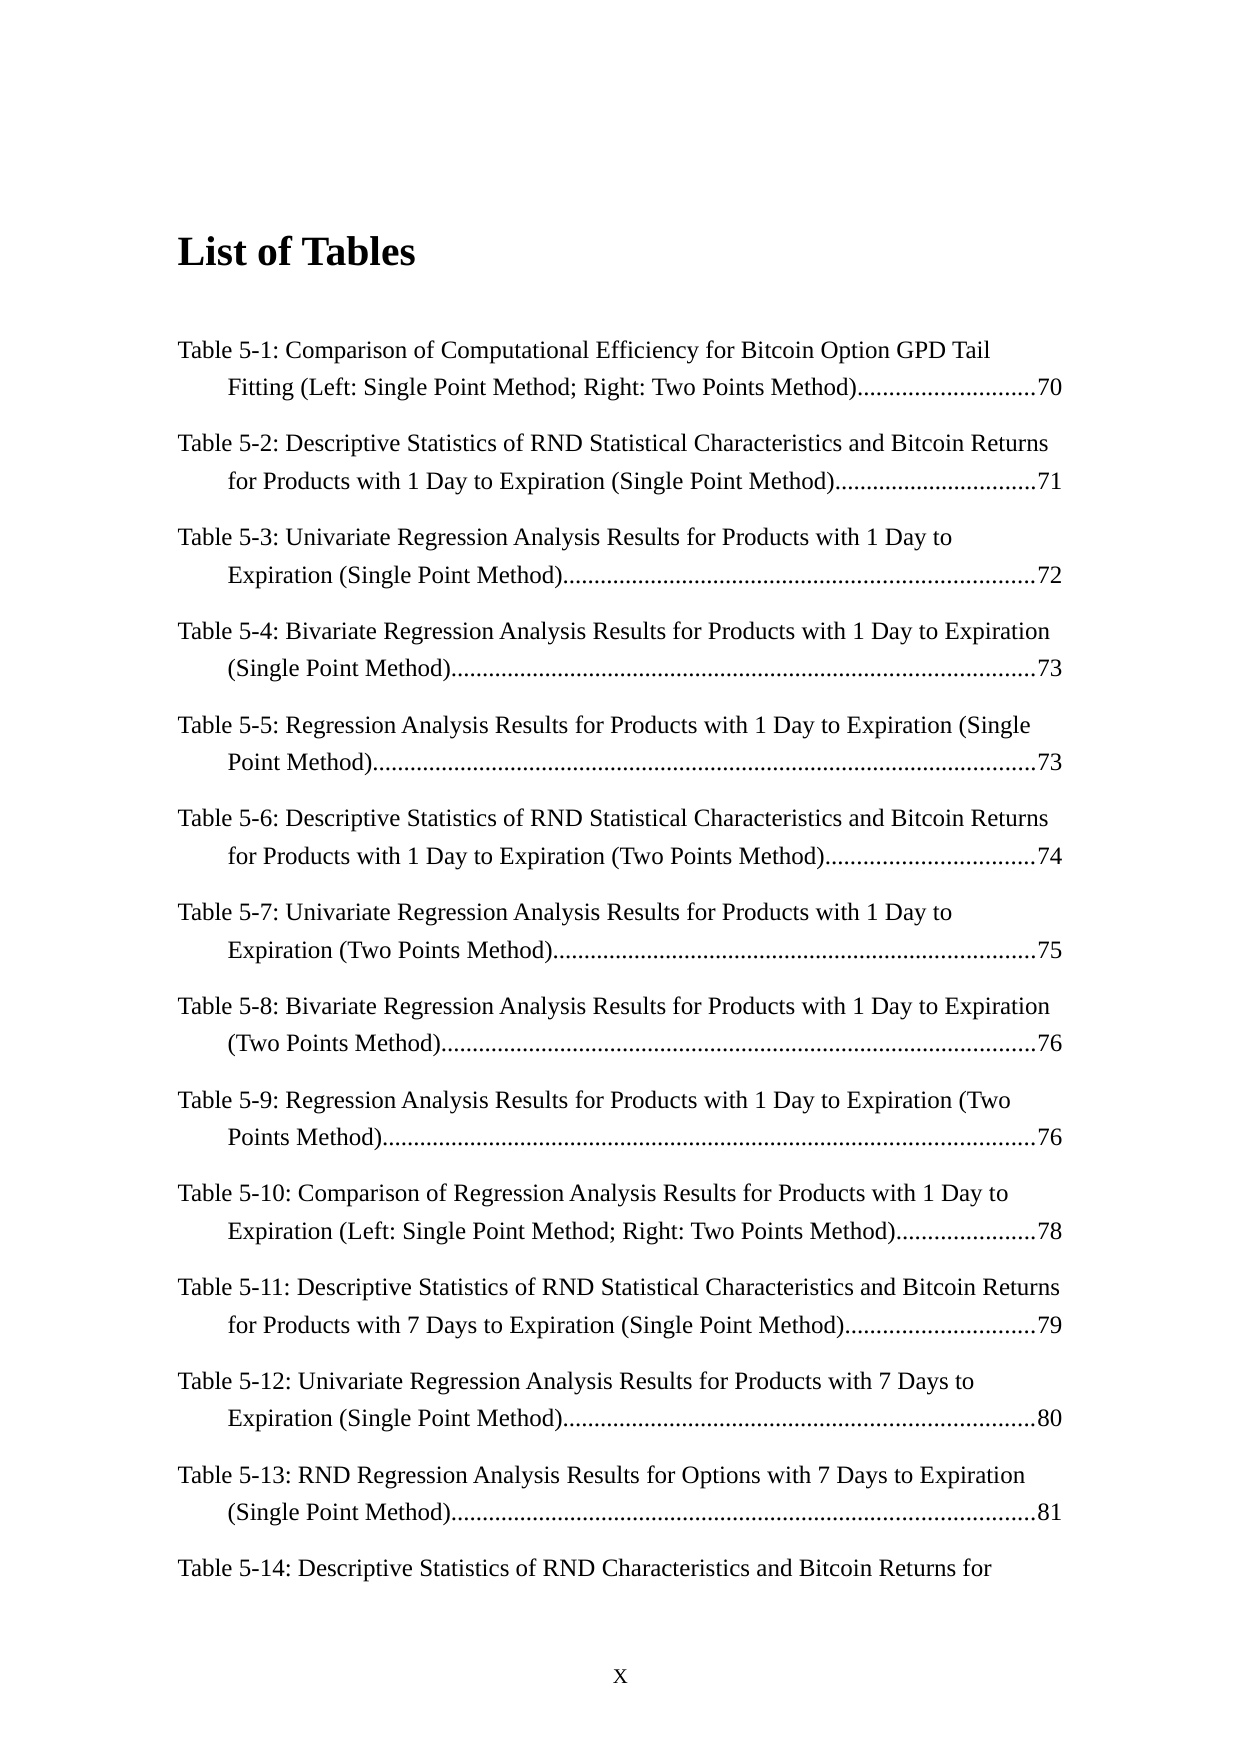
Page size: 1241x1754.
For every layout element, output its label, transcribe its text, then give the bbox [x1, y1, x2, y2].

subtitle List of Tables [177, 213, 1063, 288]
text Table 5-11: Descriptive Statistics of RND Statistical Characteristics and Bitcoin Returns for Products with 7 Days to Expiration (Single Point Method) 79 [177, 1268, 1063, 1343]
text Table 5-2: Descriptive Statistics of RND Statistical Characteristics and Bitcoin Returns for Products with 1 Day to Expiration (Single Point Method) 71 [177, 424, 1063, 499]
text Table 5-8: Bivariate Regression Analysis Results for Products with 1 Day to Expiration (Two Points Method) 76 [177, 987, 1063, 1062]
text Table 5-10: Comparison of Regression Analysis Results for Products with 1 Day to Expiration (Left: Single Point Method; Right: Two Points Method) 78 [177, 1174, 1063, 1249]
text Table 5-1: Comparison of Computational Efficiency for Bitcoin Option GPD Tail Fitting (Left: Single Point Method; Right: Two Points Method) 70 [177, 330, 1063, 405]
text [177, 1549, 1063, 1587]
text Table 5-7: Univariate Regression Analysis Results for Products with 1 Day to Expiration (Two Points Method) 75 [177, 893, 1063, 968]
text Table 5-4: Bivariate Regression Analysis Results for Products with 1 Day to Expiration (Single Point Method) 73 [177, 612, 1063, 687]
text Table 5-13: RND Regression Analysis Results for Options with 7 Days to Expiration (Single Point Method) 81 [177, 1455, 1063, 1530]
text Table 5-12: Univariate Regression Analysis Results for Products with 7 Days to Expiration (Single Point Method) 80 [177, 1362, 1063, 1437]
text Table 5-3: Univariate Regression Analysis Results for Products with 1 Day to Expiration (Single Point Method) 72 [177, 518, 1063, 593]
text Table 5-9: Regression Analysis Results for Products with 1 Day to Expiration (Two Points Method) 76 [177, 1080, 1063, 1155]
text Table 5-6: Descriptive Statistics of RND Statistical Characteristics and Bitcoin Returns for Products with 1 Day to Expiration (Two Points Method) 74 [177, 799, 1063, 874]
text Table 5-5: Regression Analysis Results for Products with 1 Day to Expiration (Single Point Method) 73 [177, 705, 1063, 780]
